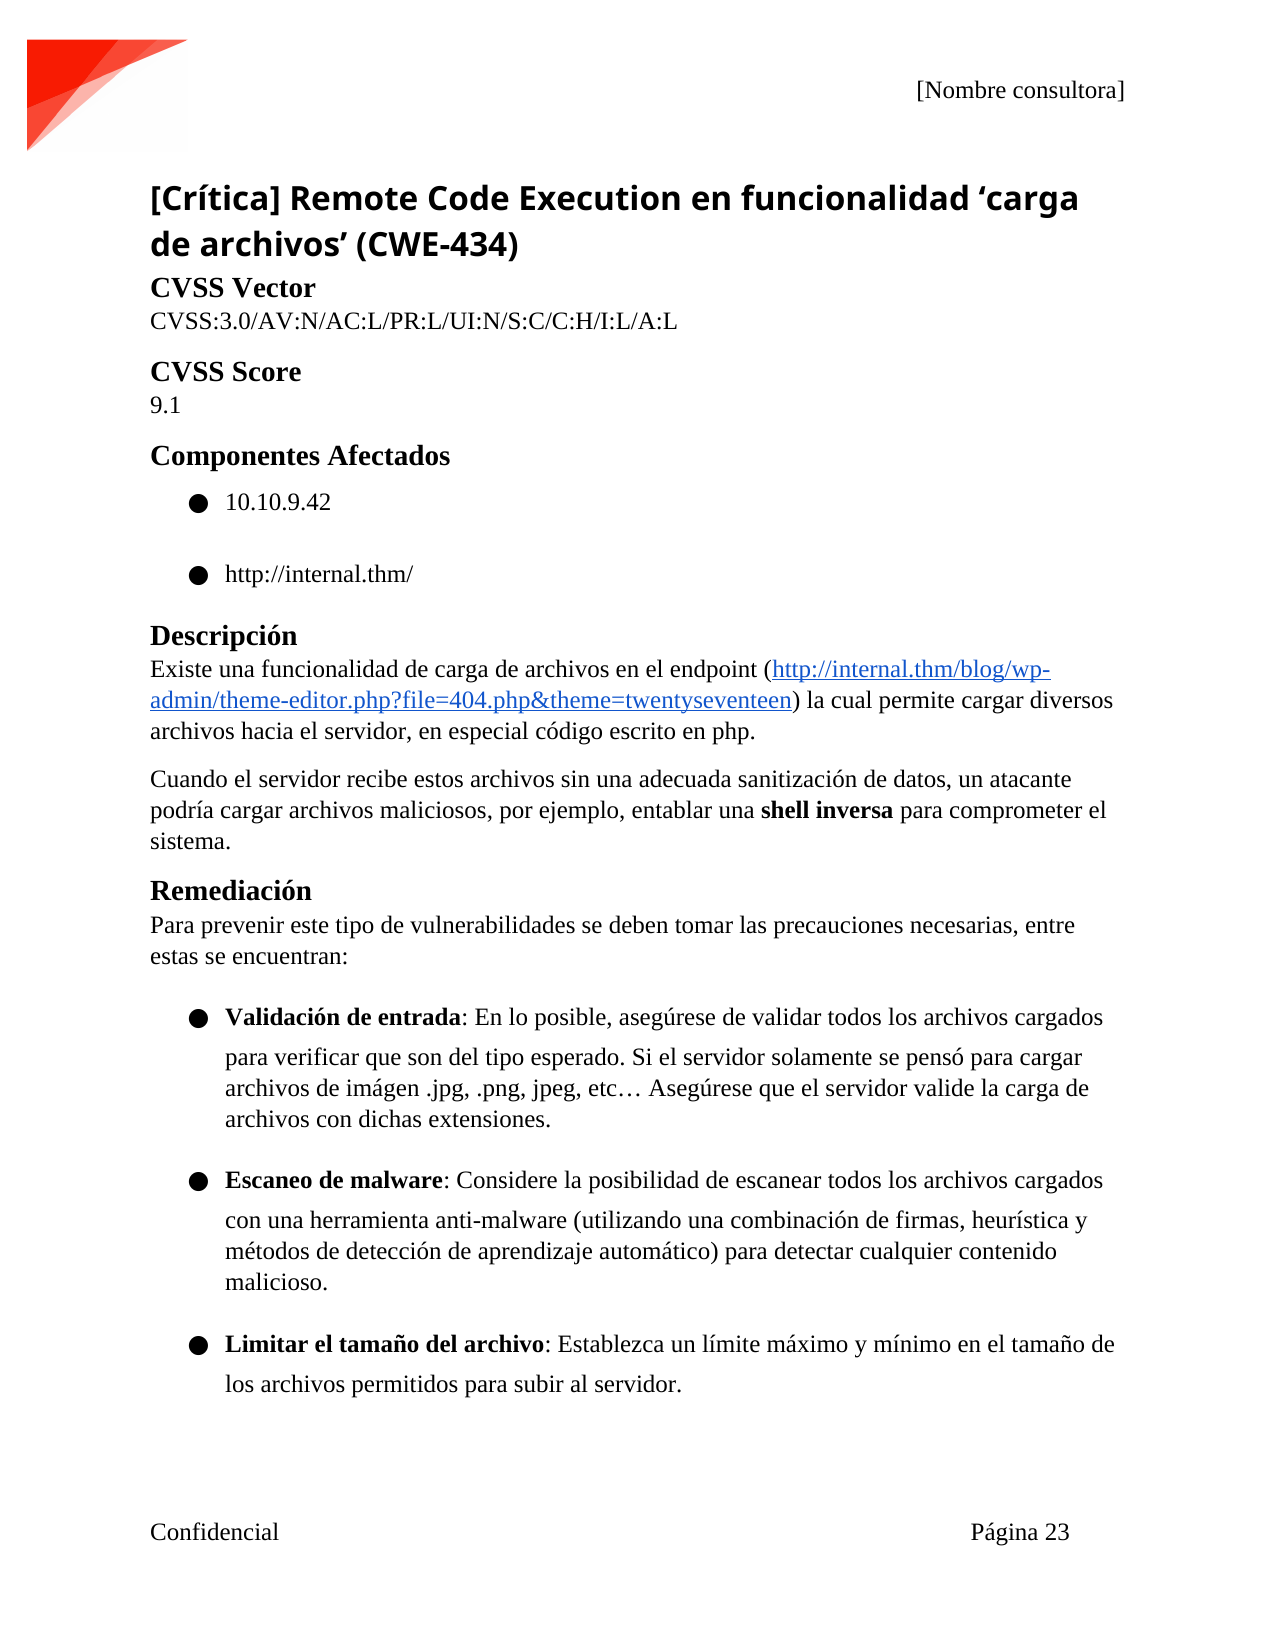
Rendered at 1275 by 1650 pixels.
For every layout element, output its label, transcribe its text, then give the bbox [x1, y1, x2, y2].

text 9.1 [150, 390, 1125, 419]
list Limitar el tamaño del archivo: Establezca un límite máximo y mínimo en el tamaño de los archivos permitidos para subir al servidor. [187, 1315, 1125, 1397]
list Validación de entrada: En lo posible, asegúrese de validar todos los archivos cargados para verificar que son del tipo esperado. Si el servidor solamente se pensó para cargar archivos de imágen .jpg, .png, jpeg, etc… Asegúrese que el servidor valide la carga de archivos con dichas extensiones. [187, 988, 1125, 1133]
list 10.10.9.42 [187, 474, 1125, 525]
text Componentes Afectados [150, 438, 1125, 471]
text Remediación [150, 873, 1125, 907]
text Cuando el servidor recibe estos archivos sin una adecuada sanitización de datos, un atacante podría cargar archivos maliciosos, por ejemplo, entablar una shell inversa para comprometer el sistema. [150, 764, 1125, 854]
text Existe una funcionalidad de carga de archivos en el endpoint (http://internal.thm/blog/wp-admin/theme-editor.php?file=404.php&theme=twentyseventeen) la cual permite cargar diversos archivos hacia el servidor, en especial código escrito en php. [150, 654, 1125, 745]
list Escaneo de malware: Considere la posibilidad de escanear todos los archivos cargados con una herramienta anti-malware (utilizando una combinación de firmas, heurística y métodos de detección de aprendizaje automático) para detectar cualquier contenido malicioso. [187, 1152, 1125, 1296]
text Descripción [150, 618, 1125, 651]
text CVSS:3.0/AV:N/AC:L/PR:L/UI:N/S:C/C:H/I:L/A:L [150, 306, 1125, 335]
list http://internal.thm/ [187, 546, 1125, 597]
subtitle [Crítica] Remote Code Execution en funcionalidad ‘carga de archivos’ (CWE-434) [150, 175, 1125, 266]
picture [27, 39, 189, 152]
text Para prevenir este tipo de vulnerabilidades se deben tomar las precauciones necesarias, entre estas se encuentran: [150, 910, 1125, 969]
text CVSS Vector [150, 270, 1125, 303]
text CVSS Score [150, 354, 1125, 387]
